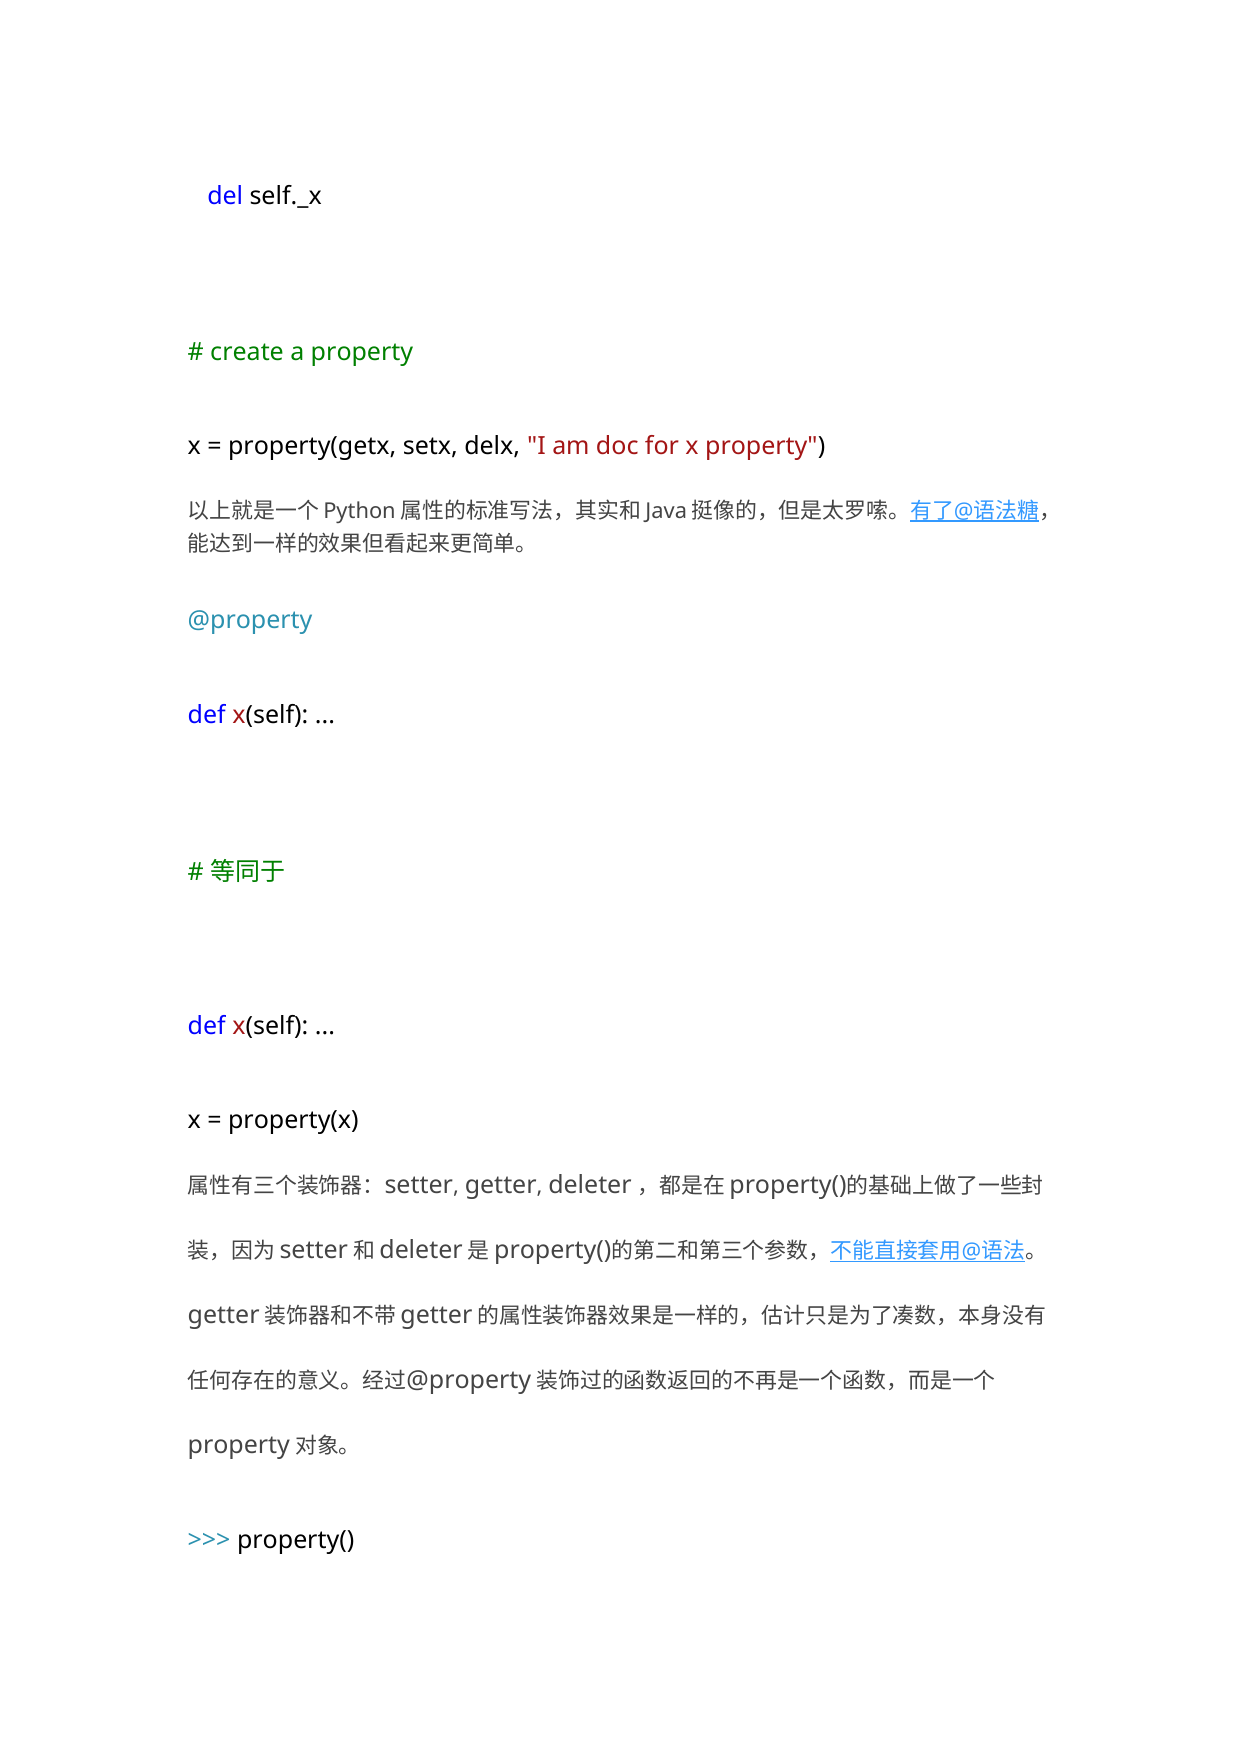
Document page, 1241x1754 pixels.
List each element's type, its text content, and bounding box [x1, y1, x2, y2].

text >>> property() [187, 1506, 1053, 1571]
text del self._x [187, 162, 1053, 227]
text def x(self): ... [187, 993, 1053, 1058]
text 属性有三个装饰器：setter, getter, deleter ，都是在property()的基础上做了一些封装，因为setter和deleter是property()的第二和第三个参数，不能直接套用@语法。getter装饰器和不带getter的属性装饰器效果是一样的，估计只是为了凑数，本身没有任何存在的意义。经过@property装饰过的函数返回的不再是一个函数，而是一个property对象。 [187, 1152, 1053, 1477]
text x = property(x) [187, 1087, 1053, 1152]
text # 等同于 [187, 837, 1053, 902]
text # create a property [187, 318, 1053, 383]
text x = property(getx, setx, delx, "I am doc for x property") [187, 412, 1053, 477]
text def x(self): ... [187, 681, 1053, 746]
text @property [187, 587, 1053, 652]
text 以上就是一个Python属性的标准写法，其实和Java挺像的，但是太罗嗦。有了@语法糖，能达到一样的效果但看起来更简单。 [187, 493, 1053, 558]
